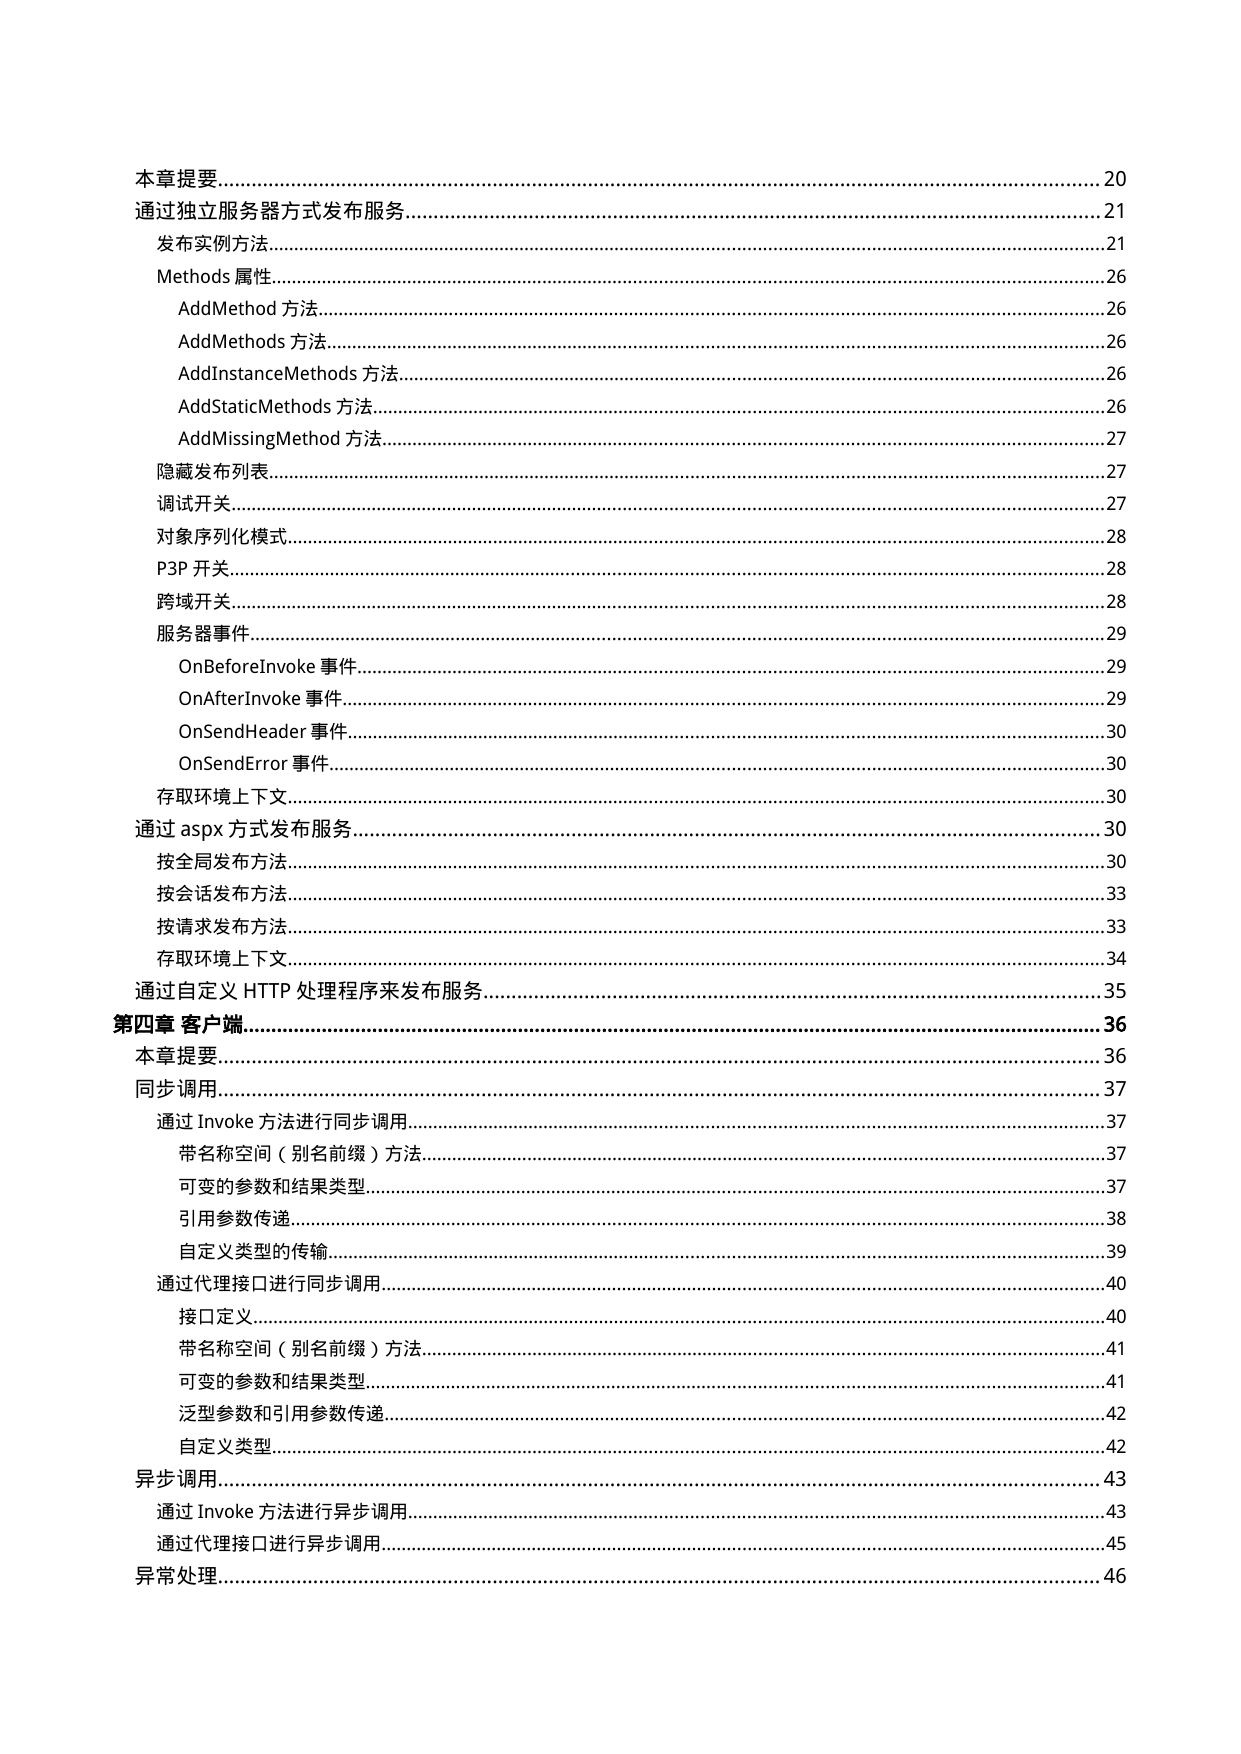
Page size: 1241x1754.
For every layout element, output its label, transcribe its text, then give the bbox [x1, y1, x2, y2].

text 第四章 客户端 36 [112, 1007, 1128, 1039]
text AddInstanceMethods方法 26 [178, 357, 1128, 389]
text 本章提要 20 [134, 162, 1128, 194]
text 泛型参数和引用参数传递 42 [178, 1397, 1128, 1429]
text 通过代理接口进行异步调用 45 [156, 1527, 1128, 1559]
text 通过Invoke方法进行同步调用 37 [156, 1104, 1128, 1137]
text 跨域开关 28 [156, 584, 1128, 617]
text AddMethod方法 26 [178, 292, 1128, 324]
text 异步调用 43 [134, 1462, 1128, 1494]
text 接口定义 40 [178, 1299, 1128, 1332]
text P3P开关 28 [156, 552, 1128, 584]
text 可变的参数和结果类型 41 [178, 1364, 1128, 1397]
text 按请求发布方法 33 [156, 909, 1128, 942]
text 通过代理接口进行同步调用 40 [156, 1267, 1128, 1299]
text 服务器事件 29 [156, 617, 1128, 649]
text AddStaticMethods方法 26 [178, 389, 1128, 422]
text 调试开关 27 [156, 487, 1128, 519]
text 引用参数传递 38 [178, 1202, 1128, 1234]
text Methods属性 26 [156, 259, 1128, 292]
text 隐藏发布列表 27 [156, 454, 1128, 487]
text OnAfterInvoke事件 29 [178, 682, 1128, 714]
text AddMethods方法 26 [178, 324, 1128, 357]
text 通过自定义HTTP处理程序来发布服务 35 [134, 974, 1128, 1007]
text 存取环境上下文 34 [156, 942, 1128, 974]
text 发布实例方法 21 [156, 227, 1128, 259]
text 同步调用 37 [134, 1072, 1128, 1104]
text OnSendError事件 30 [178, 747, 1128, 779]
text 通过独立服务器方式发布服务 21 [134, 194, 1128, 227]
text 自定义类型 42 [178, 1429, 1128, 1462]
text 带名称空间（别名前缀）方法 37 [178, 1137, 1128, 1169]
text 按全局发布方法 30 [156, 844, 1128, 877]
text OnBeforeInvoke事件 29 [178, 649, 1128, 682]
text 通过aspx方式发布服务 30 [134, 812, 1128, 844]
text 可变的参数和结果类型 37 [178, 1169, 1128, 1202]
text 对象序列化模式 28 [156, 519, 1128, 552]
text AddMissingMethod方法 27 [178, 422, 1128, 454]
text 通过Invoke方法进行异步调用 43 [156, 1494, 1128, 1527]
text 带名称空间（别名前缀）方法 41 [178, 1332, 1128, 1364]
text 异常处理 46 [134, 1559, 1128, 1592]
text OnSendHeader事件 30 [178, 714, 1128, 747]
text 按会话发布方法 33 [156, 877, 1128, 909]
text 自定义类型的传输 39 [178, 1234, 1128, 1267]
text 存取环境上下文 30 [156, 779, 1128, 812]
text 本章提要 36 [134, 1039, 1128, 1072]
